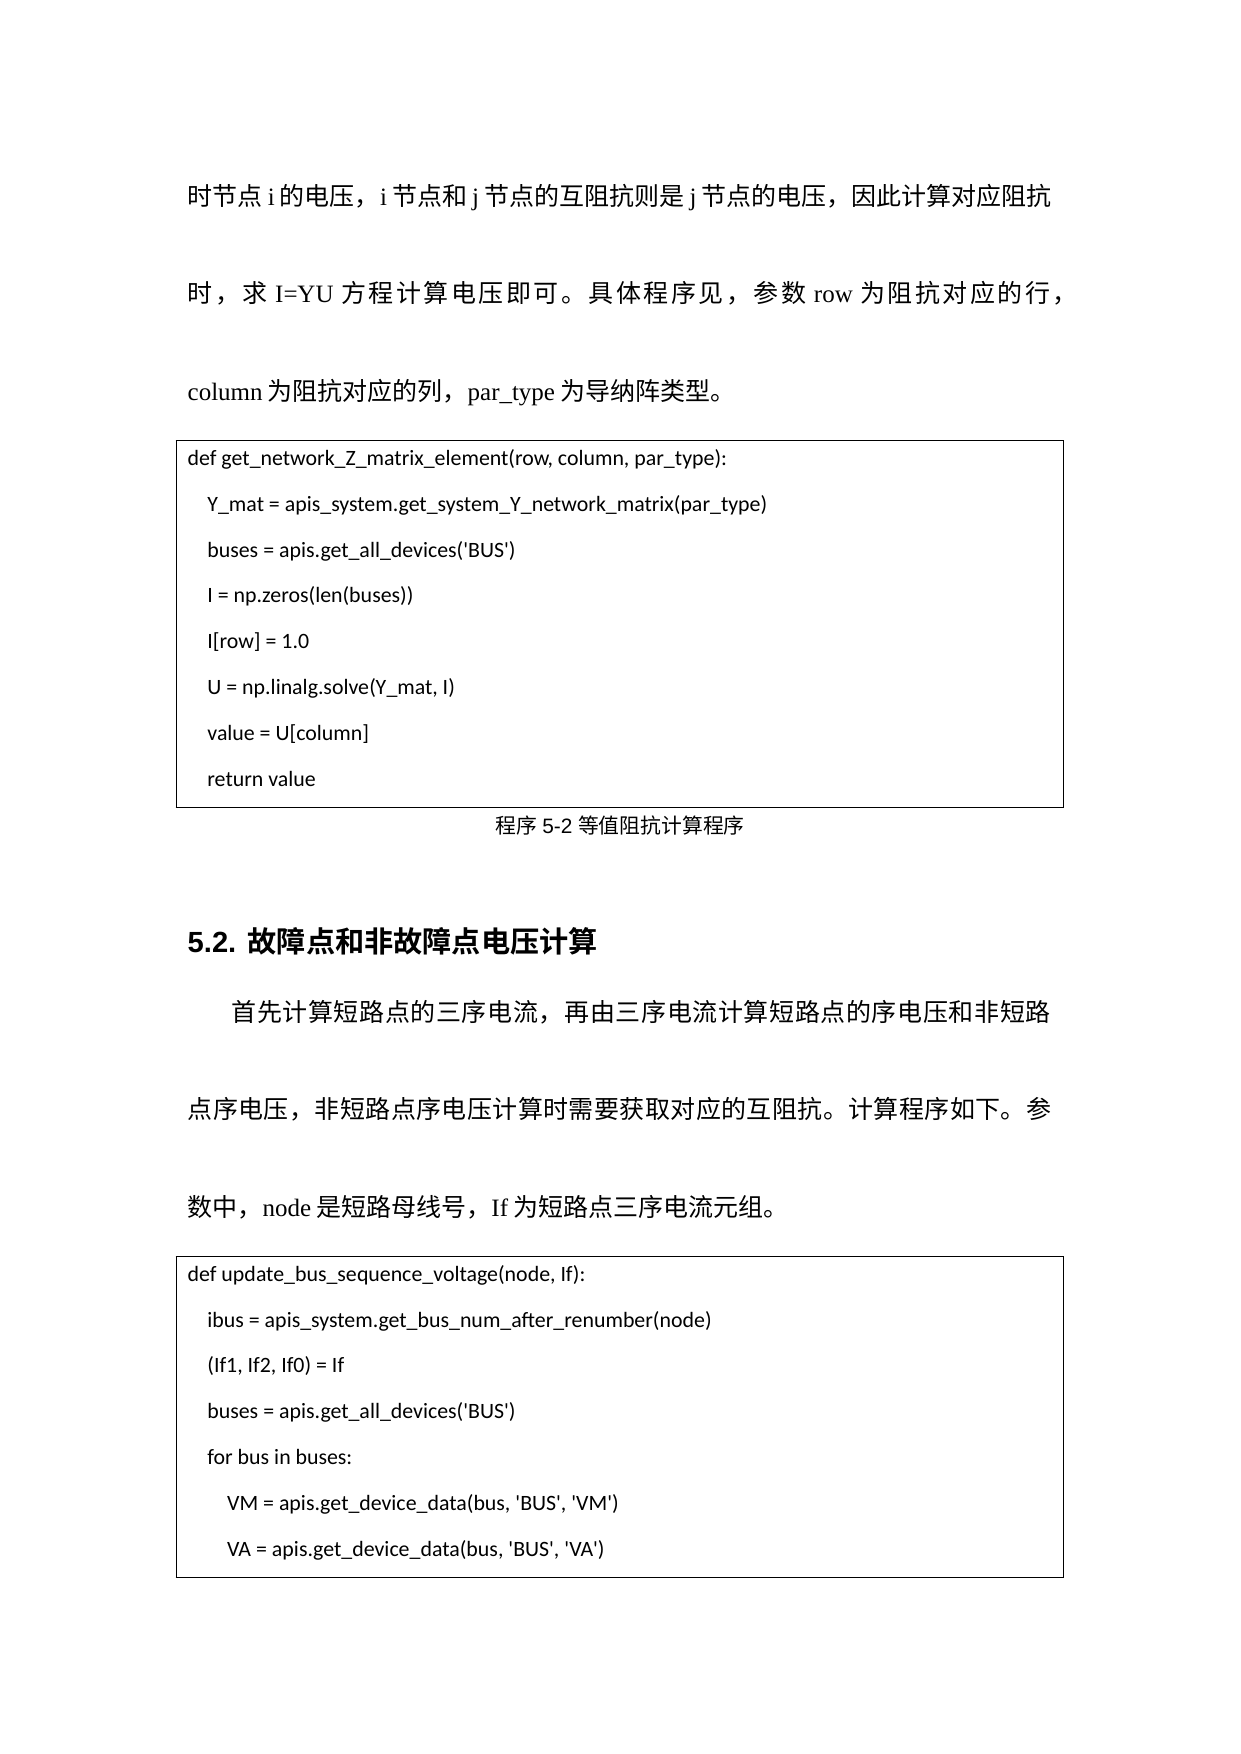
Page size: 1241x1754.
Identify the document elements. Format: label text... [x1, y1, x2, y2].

text 首先计算短路点的三序电流，再由三序电流计算短路点的序电压和非短路点序电压，非短路点序电压计算时需要获取对应的互阻抗。计算程序如下。参数中，node是短路母线号，If为短路点三序电流元组。 [187, 978, 1053, 1238]
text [187, 162, 1053, 422]
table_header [177, 1257, 1063, 1577]
subtitle 故障点和非故障点电压计算 [187, 908, 1053, 973]
table_header def get_network_Z_matrix_element(row, column, par_type): Y_mat = apis_system.get_system_Y_network_matrix(par_type) buses = apis.get_all_devices('BUS') I = np.zeros(len(buses)) I[row] = 1.0 U = np.linalg.solve(Y_mat, I) value = U[column] return value [177, 441, 1063, 807]
